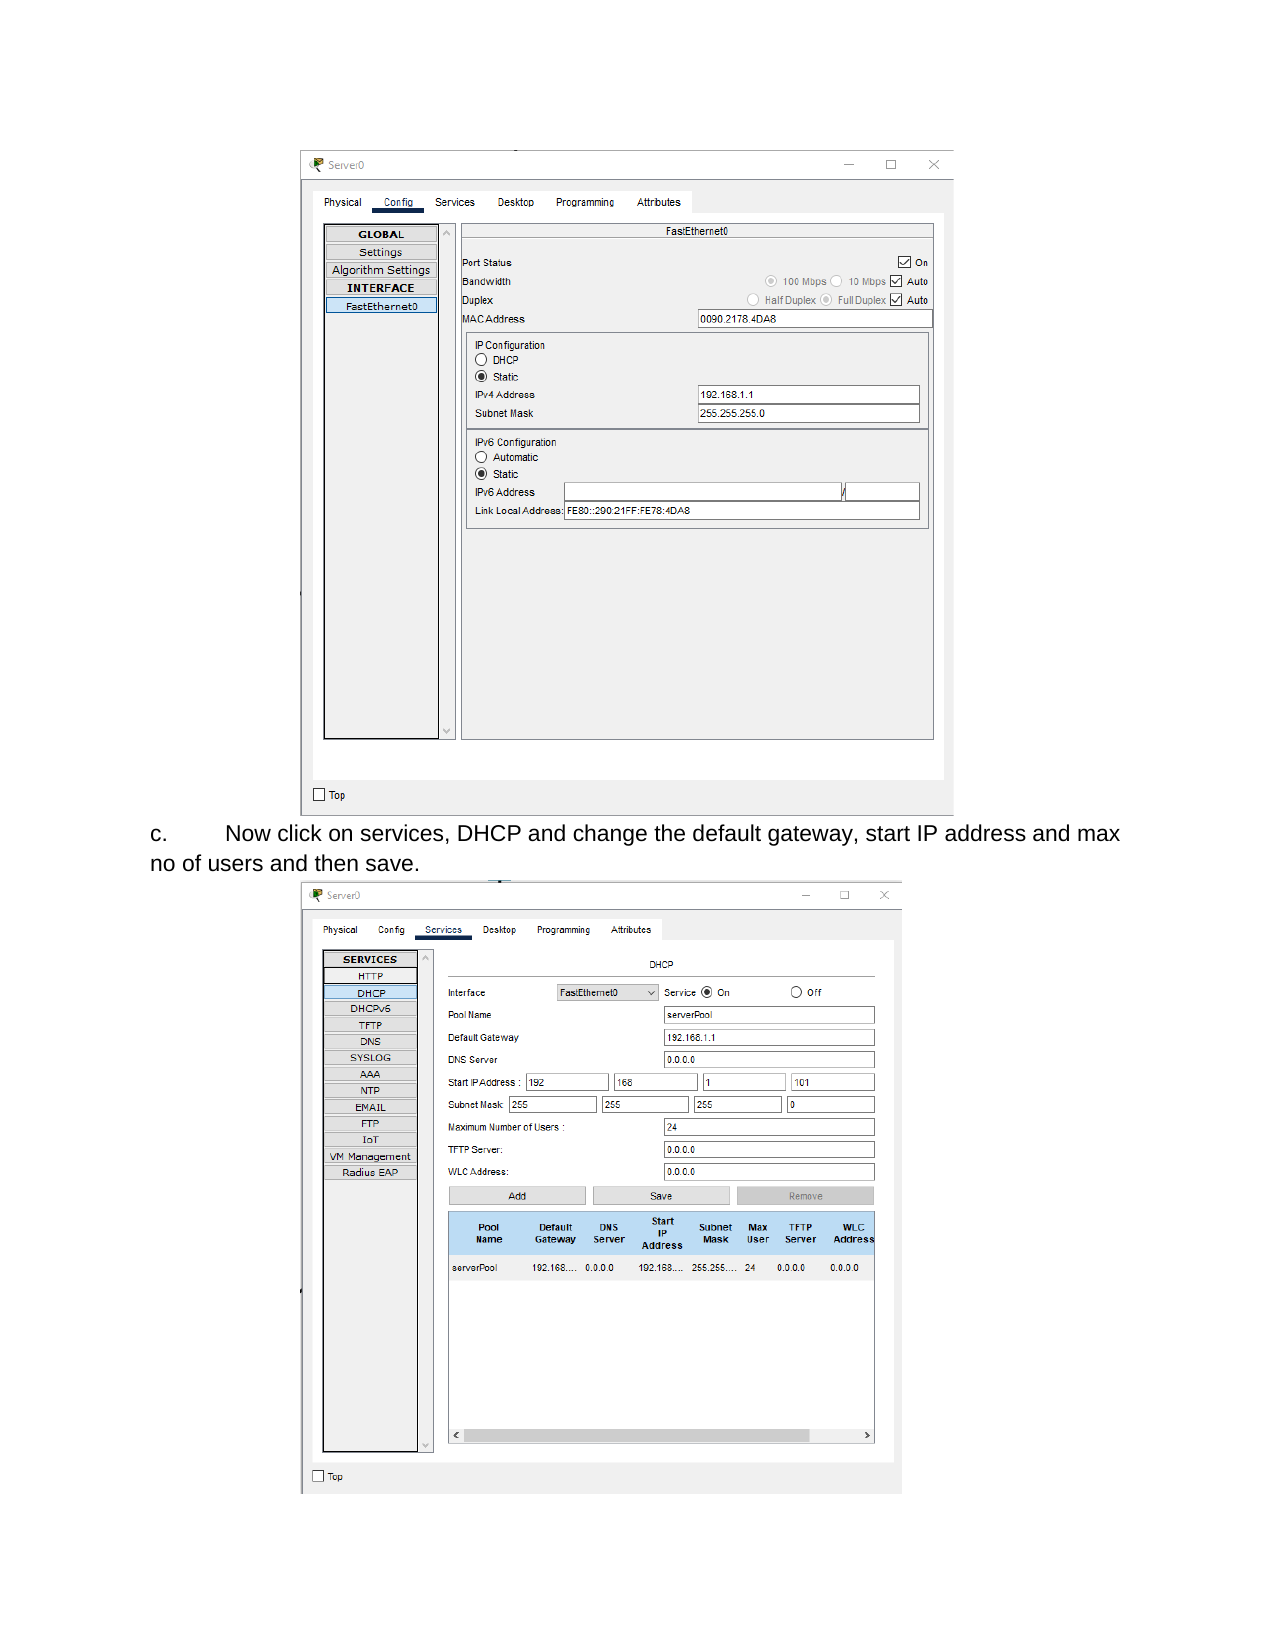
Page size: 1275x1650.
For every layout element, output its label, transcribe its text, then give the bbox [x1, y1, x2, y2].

picture [300, 150, 954, 816]
list Now click on services, DHCP and change the default gateway, start IP address and max no of users and then save. [150, 819, 1125, 876]
picture [300, 880, 902, 1494]
